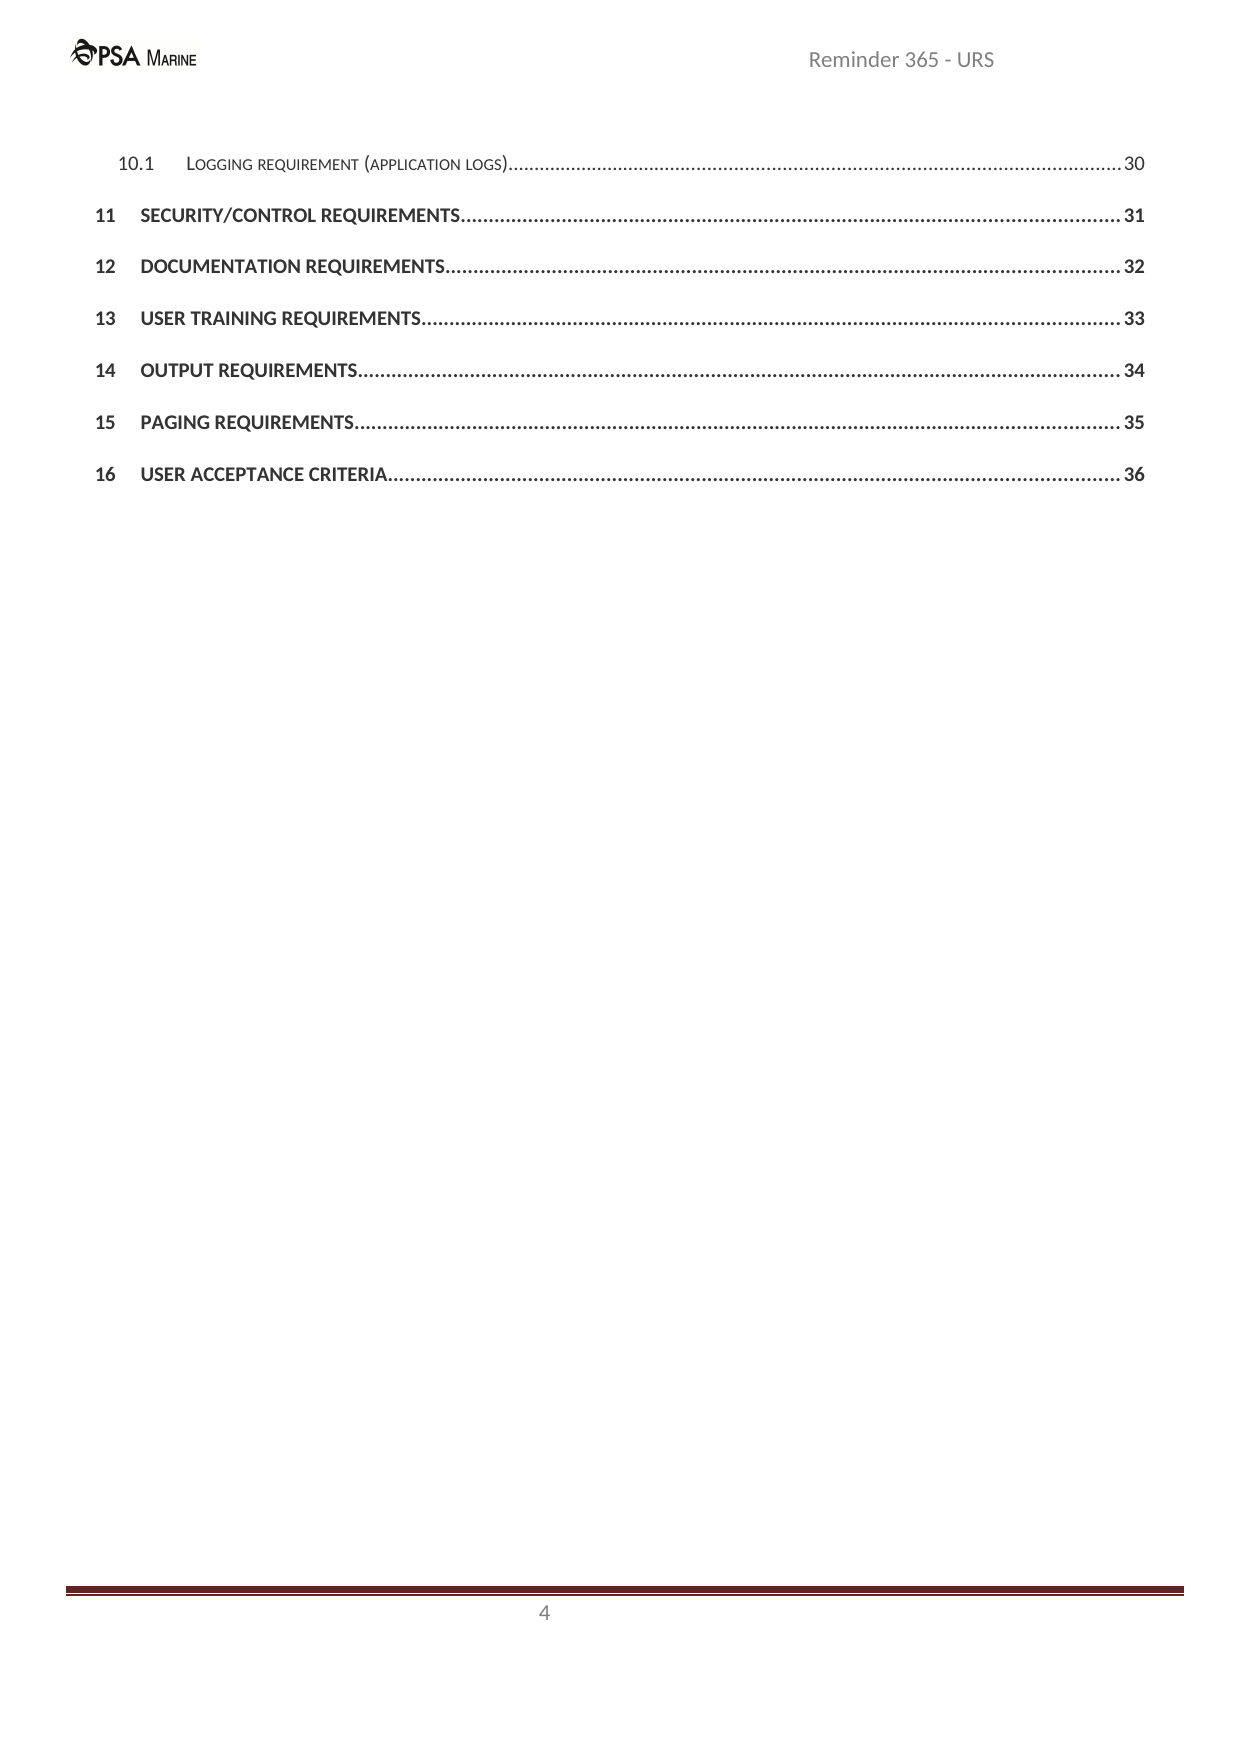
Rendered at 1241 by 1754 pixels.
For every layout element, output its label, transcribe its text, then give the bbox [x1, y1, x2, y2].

text 12 Documentation Requirements 32 [94, 254, 1146, 279]
picture [66, 37, 201, 68]
text 15 Paging Requirements 35 [94, 409, 1146, 435]
text 10.1 Logging requirement (application logs) 30 [117, 150, 1146, 175]
text 16 User acceptance criteria 36 [94, 461, 1146, 487]
text 13 User Training Requirements 33 [94, 306, 1146, 331]
text 11 Security/Control Requirements 31 [94, 202, 1146, 227]
text 14 Output Requirements 34 [94, 357, 1146, 383]
